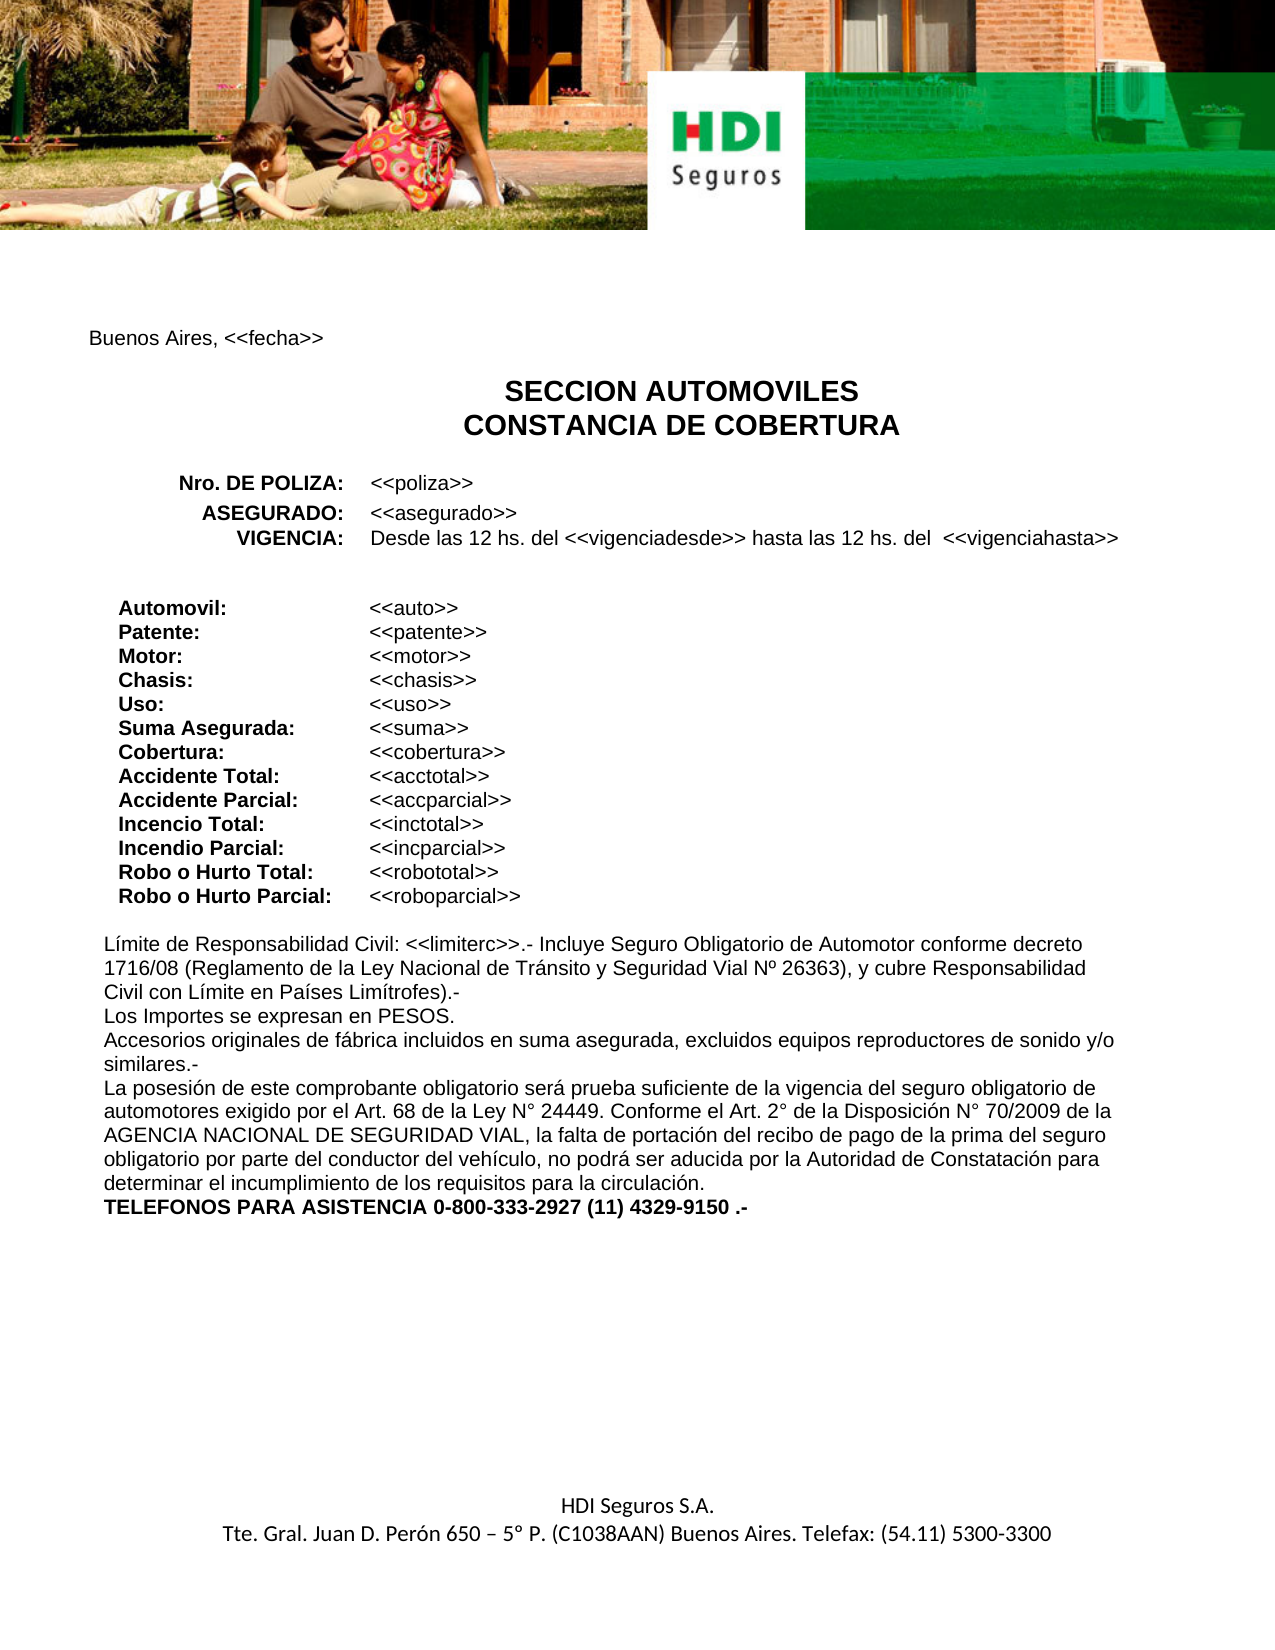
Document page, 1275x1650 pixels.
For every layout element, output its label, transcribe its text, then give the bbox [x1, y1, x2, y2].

table_cell <<cobertura>> [354, 740, 1111, 764]
table_cell <<robototal>> [354, 860, 1111, 884]
table_cell <<motor>> [354, 644, 1111, 668]
table_cell <<suma>> [354, 716, 1111, 740]
table_header Nro. DE POLIZA: [118, 470, 355, 501]
table_cell VIGENCIA: [118, 526, 355, 551]
table_cell Incencio Total: [89, 812, 354, 836]
table_cell Patente: [89, 620, 354, 644]
table_cell Motor: [89, 644, 354, 668]
table_cell <<roboparcial>> [354, 884, 1111, 908]
table_cell Los Importes se expresan en PESOS. Accesorios originales de fábrica incluidos en suma asegurada, excluidos equipos reproductores de sonido y/o similares.- La posesión de este comprobante obligatorio será prueba suficiente de la vigencia del seguro obligatorio de automotores exigido por el Art. 68 de la Ley N° 24449. Conforme el Art. 2° de la Disposición N° 70/2009 de la AGENCIA NACIONAL DE SEGURIDAD VIAL, la falta de portación del recibo de pago de la prima del seguro obligatorio por parte del conductor del vehículo, no podrá ser aducida por la Autoridad de Constatación para determinar el incumplimiento de los requisitos para la circulación. [0, 1004, 1198, 1195]
table_header <<poliza>> [355, 470, 1159, 501]
table_cell Incendio Parcial: [89, 836, 354, 860]
table_cell TELEFONOS PARA ASISTENCIA 0-800-333-2927 (11) 4329-9150 .- [0, 1195, 1198, 1219]
table_cell Desde las 12 hs. del <<vigenciadesde>> hasta las 12 hs. del <<vigenciahasta>> [355, 526, 1159, 551]
table_cell Chasis: [89, 668, 354, 692]
table_cell <<acctotal>> [354, 764, 1111, 788]
table_cell <<patente>> [354, 620, 1111, 644]
table_cell Robo o Hurto Parcial: [89, 884, 354, 908]
table_header <<auto>> [354, 596, 1111, 620]
table_header Límite de Responsabilidad Civil: <<limiterc>>.- Incluye Seguro Obligatorio de Automotor conforme decreto 1716/08 (Reglamento de la Ley Nacional de Tránsito y Seguridad Vial Nº 26363), y cubre Responsabilidad Civil con Límite en Países Limítrofes).- [0, 908, 1198, 1003]
table_cell Suma Asegurada: [89, 716, 354, 740]
picture [0, 0, 1275, 230]
table_cell Accidente Total: [89, 764, 354, 788]
table_cell Cobertura: [89, 740, 354, 764]
table_cell ASEGURADO: [118, 501, 355, 526]
table_cell Uso: [89, 692, 354, 716]
table_header Automovil: [89, 596, 354, 620]
table_cell <<incparcial>> [354, 836, 1111, 860]
table_cell <<uso>> [354, 692, 1111, 716]
text CONSTANCIA DE COBERTURA [89, 408, 1275, 441]
table_cell <<chasis>> [354, 668, 1111, 692]
table_cell <<asegurado>> [355, 501, 1159, 526]
table_cell Accidente Parcial: [89, 788, 354, 812]
text Buenos Aires, <<fecha>> [89, 326, 1275, 350]
table_cell <<inctotal>> [354, 812, 1111, 836]
table_cell Robo o Hurto Total: [89, 860, 354, 884]
text SECCION AUTOMOVILES [89, 374, 1275, 408]
table_cell <<accparcial>> [354, 788, 1111, 812]
